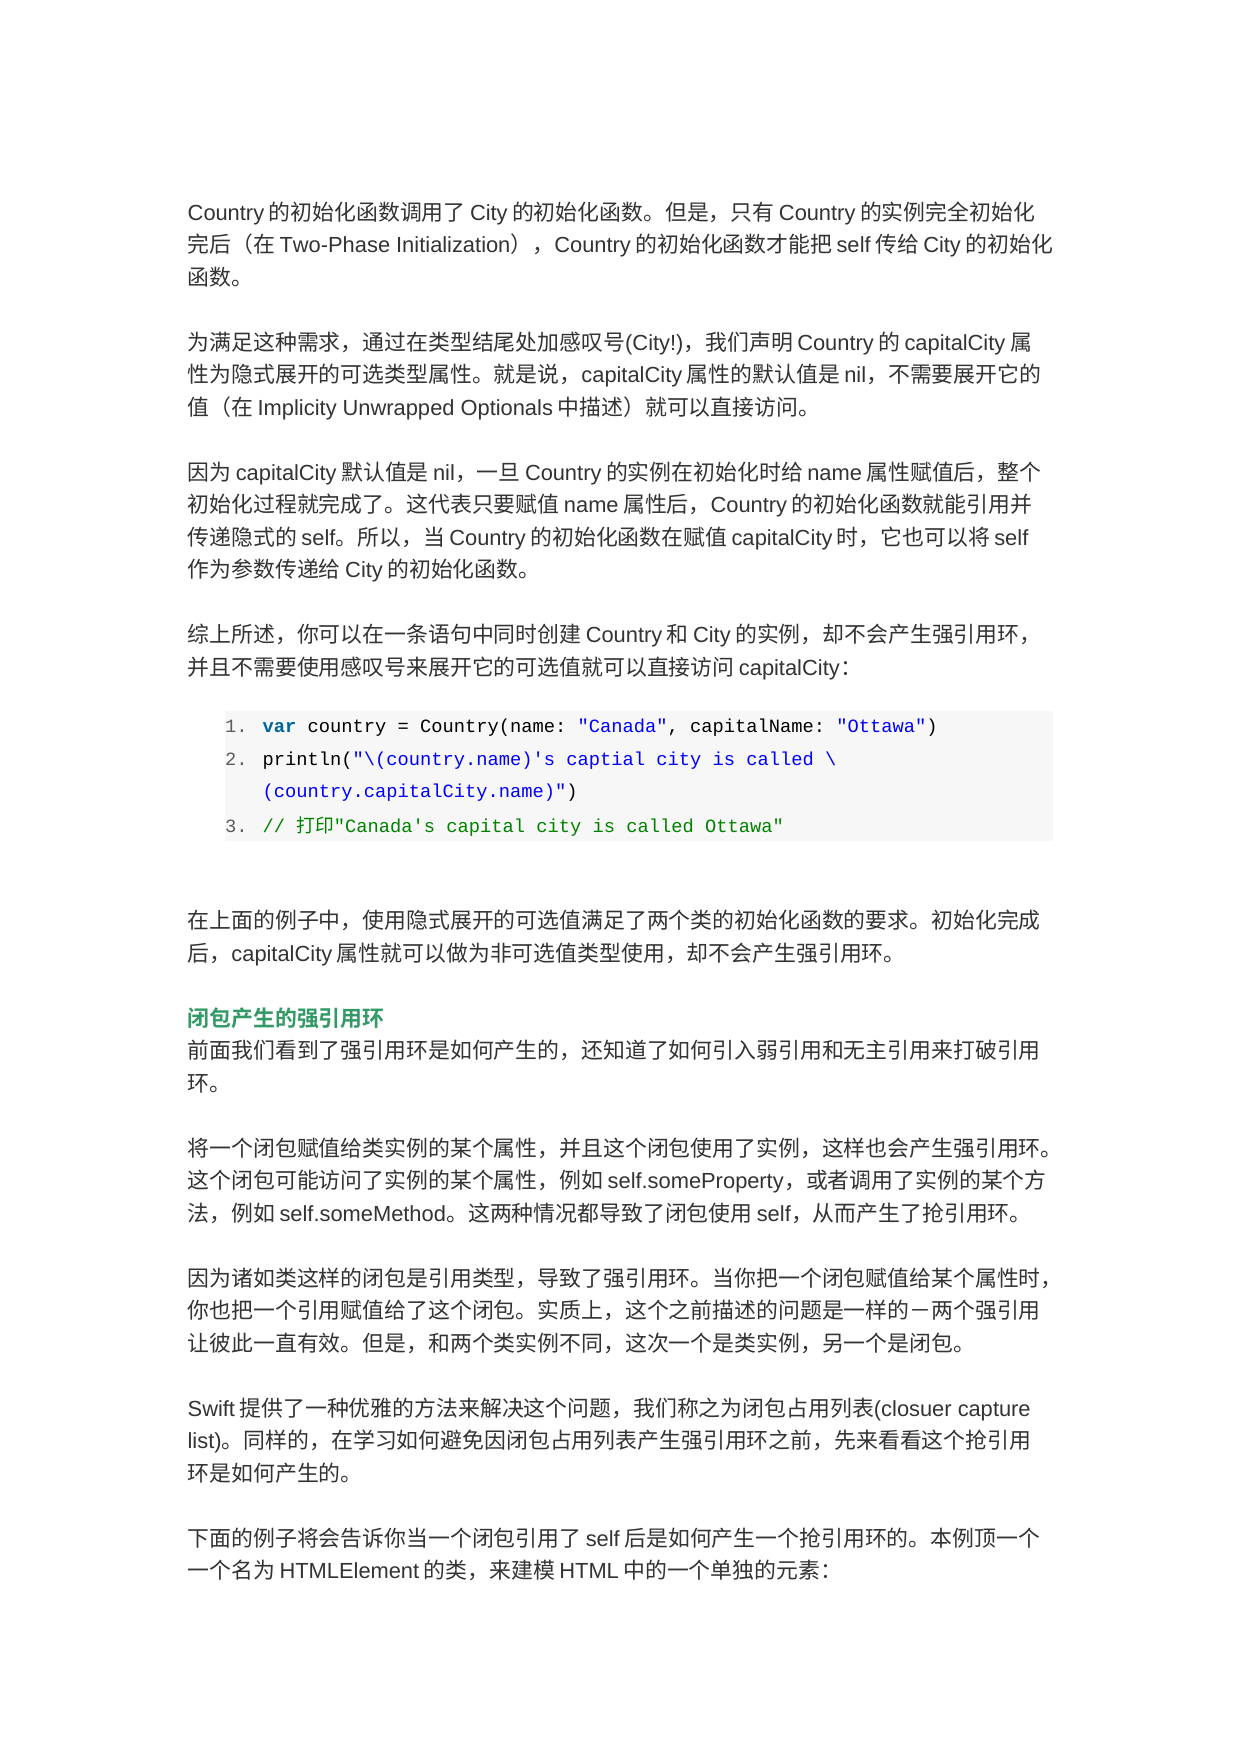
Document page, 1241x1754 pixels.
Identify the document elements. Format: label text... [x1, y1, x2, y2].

text 闭包产生的强引用环 [187, 1000, 1053, 1033]
text 前面我们看到了强引用环是如何产生的，还知道了如何引入弱引用和无主引用来打破引用环。 [187, 1033, 1053, 1098]
text Country的初始化函数调用了City的初始化函数。但是，只有Country的实例完全初始化完后（在Two-Phase Initialization），Country的初始化函数才能把self传给City的初始化函数。 [187, 194, 1053, 292]
text 将一个闭包赋值给类实例的某个属性，并且这个闭包使用了实例，这样也会产生强引用环。这个闭包可能访问了实例的某个属性，例如self.someProperty，或者调用了实例的某个方法，例如self.someMethod。这两种情况都导致了闭包使用self，从而产生了抢引用环。 [187, 1130, 1053, 1228]
text 因为诸如类这样的闭包是引用类型，导致了强引用环。当你把一个闭包赋值给某个属性时，你也把一个引用赋值给了这个闭包。实质上，这个之前描述的问题是一样的－两个强引用让彼此一直有效。但是，和两个类实例不同，这次一个是类实例，另一个是闭包。 [187, 1260, 1053, 1358]
text 综上所述，你可以在一条语句中同时创建Country和City的实例，却不会产生强引用环，并且不需要使用感叹号来展开它的可选值就可以直接访问capitalCity： [187, 617, 1053, 682]
list println("\(country.name)'s captial city is called \(country.capitalCity.name)") [225, 744, 1053, 809]
text 在上面的例子中，使用隐式展开的可选值满足了两个类的初始化函数的要求。初始化完成后，capitalCity属性就可以做为非可选值类型使用，却不会产生强引用环。 [187, 903, 1053, 968]
text Swift提供了一种优雅的方法来解决这个问题，我们称之为闭包占用列表(closuer capture list)。同样的，在学习如何避免因闭包占用列表产生强引用环之前，先来看看这个抢引用环是如何产生的。 [187, 1390, 1053, 1488]
list var country = Country(name: "Canada", capitalName: "Ottawa") [225, 711, 1053, 744]
text 下面的例子将会告诉你当一个闭包引用了self后是如何产生一个抢引用环的。本例顶一个一个名为HTMLElement的类，来建模HTML中的一个单独的元素： [187, 1520, 1053, 1585]
list // 打印"Canada's capital city is called Ottawa" [225, 809, 1053, 841]
text 因为capitalCity默认值是nil，一旦Country的实例在初始化时给name属性赋值后，整个初始化过程就完成了。这代表只要赋值name属性后，Country的初始化函数就能引用并传递隐式的self。所以，当Country的初始化函数在赋值capitalCity时，它也可以将self作为参数传递给City的初始化函数。 [187, 454, 1053, 584]
text 为满足这种需求，通过在类型结尾处加感叹号(City!)，我们声明Country的capitalCity属性为隐式展开的可选类型属性。就是说，capitalCity属性的默认值是nil，不需要展开它的值（在Implicity Unwrapped Optionals中描述）就可以直接访问。 [187, 324, 1053, 422]
